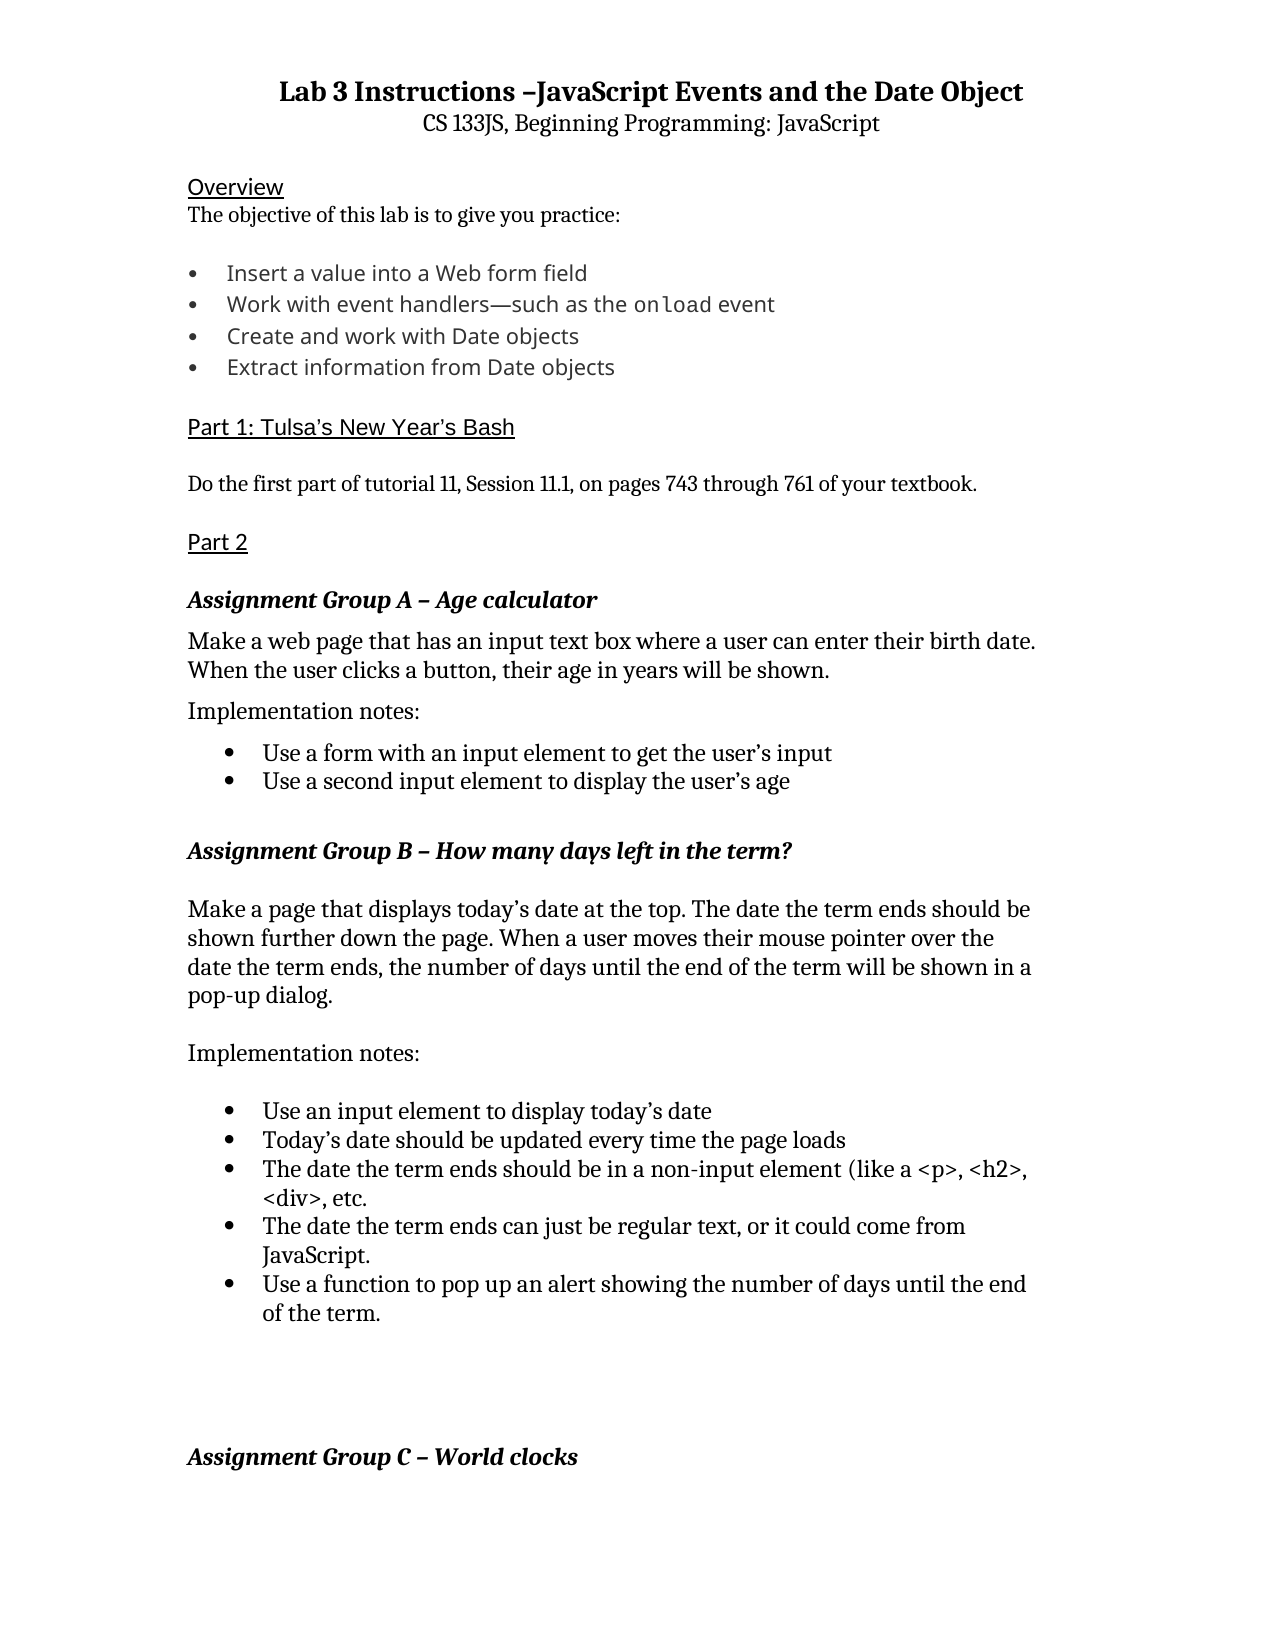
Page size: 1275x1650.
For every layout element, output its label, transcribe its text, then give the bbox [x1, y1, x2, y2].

list Create and work with Date objects [189, 319, 1116, 351]
list The date the term ends can just be regular text, or it could come from JavaScript. [225, 1212, 1041, 1270]
text Part 2 [187, 526, 1041, 557]
text Implementation notes: [187, 697, 1041, 726]
text Part 1: Tulsa’s New Year’s Bash [187, 411, 1078, 442]
text Do the first part of tutorial 11, Session 11.1, on pages 743 through 761 of your textbook. [187, 471, 1078, 497]
list Use a function to pop up an alert showing the number of days until the end of the term. [225, 1270, 1041, 1327]
list Extract information from Date objects [189, 351, 1116, 382]
list Today’s date should be updated every time the page loads [225, 1126, 1041, 1155]
text Assignment Group A – Age calculator [187, 586, 1041, 615]
list The date the term ends should be in a non-input element (like a <p>, <h2>, <div>, etc. [225, 1155, 1041, 1212]
text Assignment Group C – World clocks [187, 1443, 1116, 1471]
text Implementation notes: [187, 1039, 1041, 1068]
list Use an input element to display today’s date [225, 1097, 1041, 1126]
list Use a second input element to display the user’s age [225, 767, 1041, 796]
text Assignment Group B – How many days left in the term? [187, 837, 1116, 866]
list Work with event handlers—such as the onload event [189, 288, 1116, 319]
list Insert a value into a Web form field [189, 257, 1116, 288]
list Use a form with an input element to get the user’s input [225, 738, 1041, 767]
text Make a page that displays today’s date at the top. The date the term ends should be shown further down the page. When a user moves their mouse pointer over the date the term ends, the number of days until the end of the term will be shown in a pop-up dialog. [187, 895, 1041, 1010]
text Make a web page that has an input text box where a user can enter their birth date. When the user clicks a button, their age in years will be shown. [187, 627, 1041, 685]
text Overview The objective of this lab is to give you practice: [187, 171, 1078, 228]
